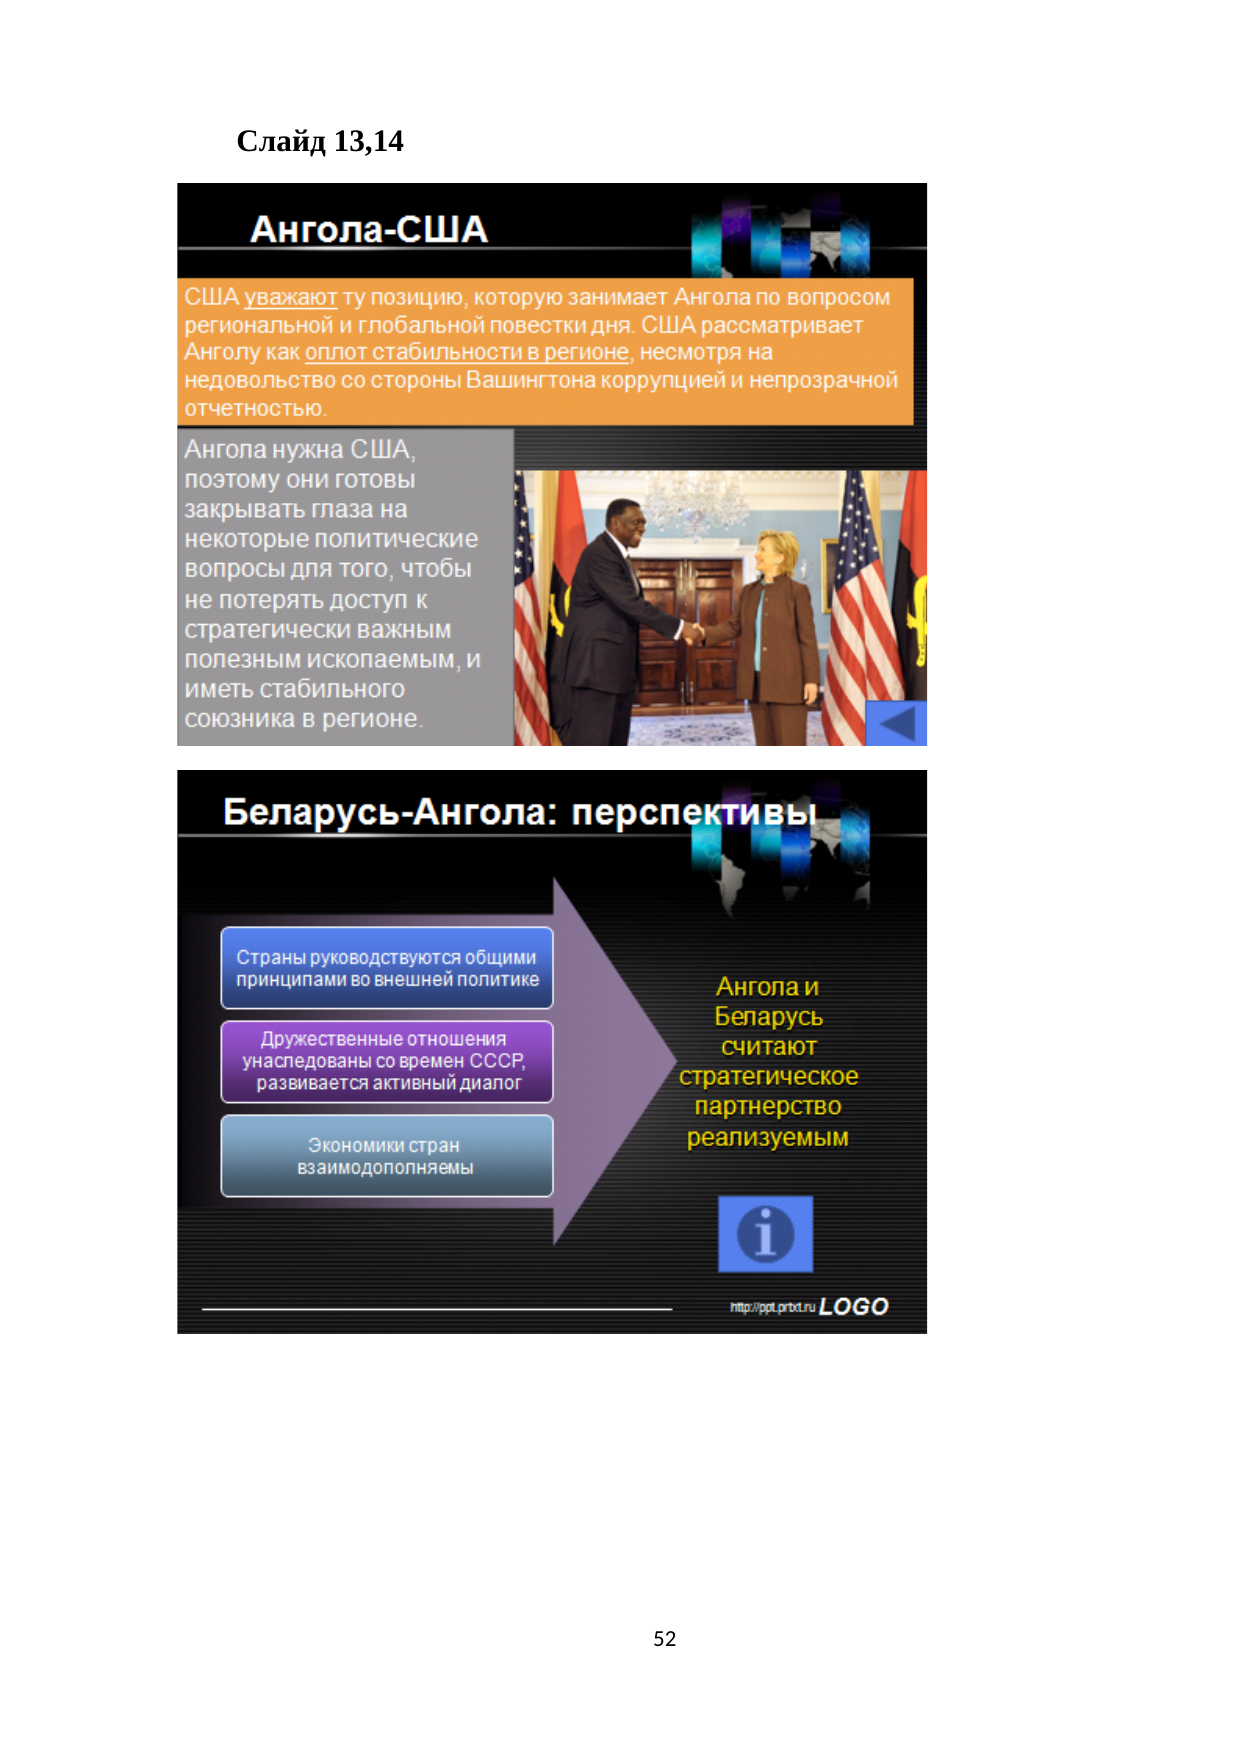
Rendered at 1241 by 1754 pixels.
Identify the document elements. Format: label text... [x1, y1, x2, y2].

picture [177, 183, 928, 746]
picture [177, 770, 928, 1334]
subtitle Слайд 13,14 [236, 122, 1152, 158]
